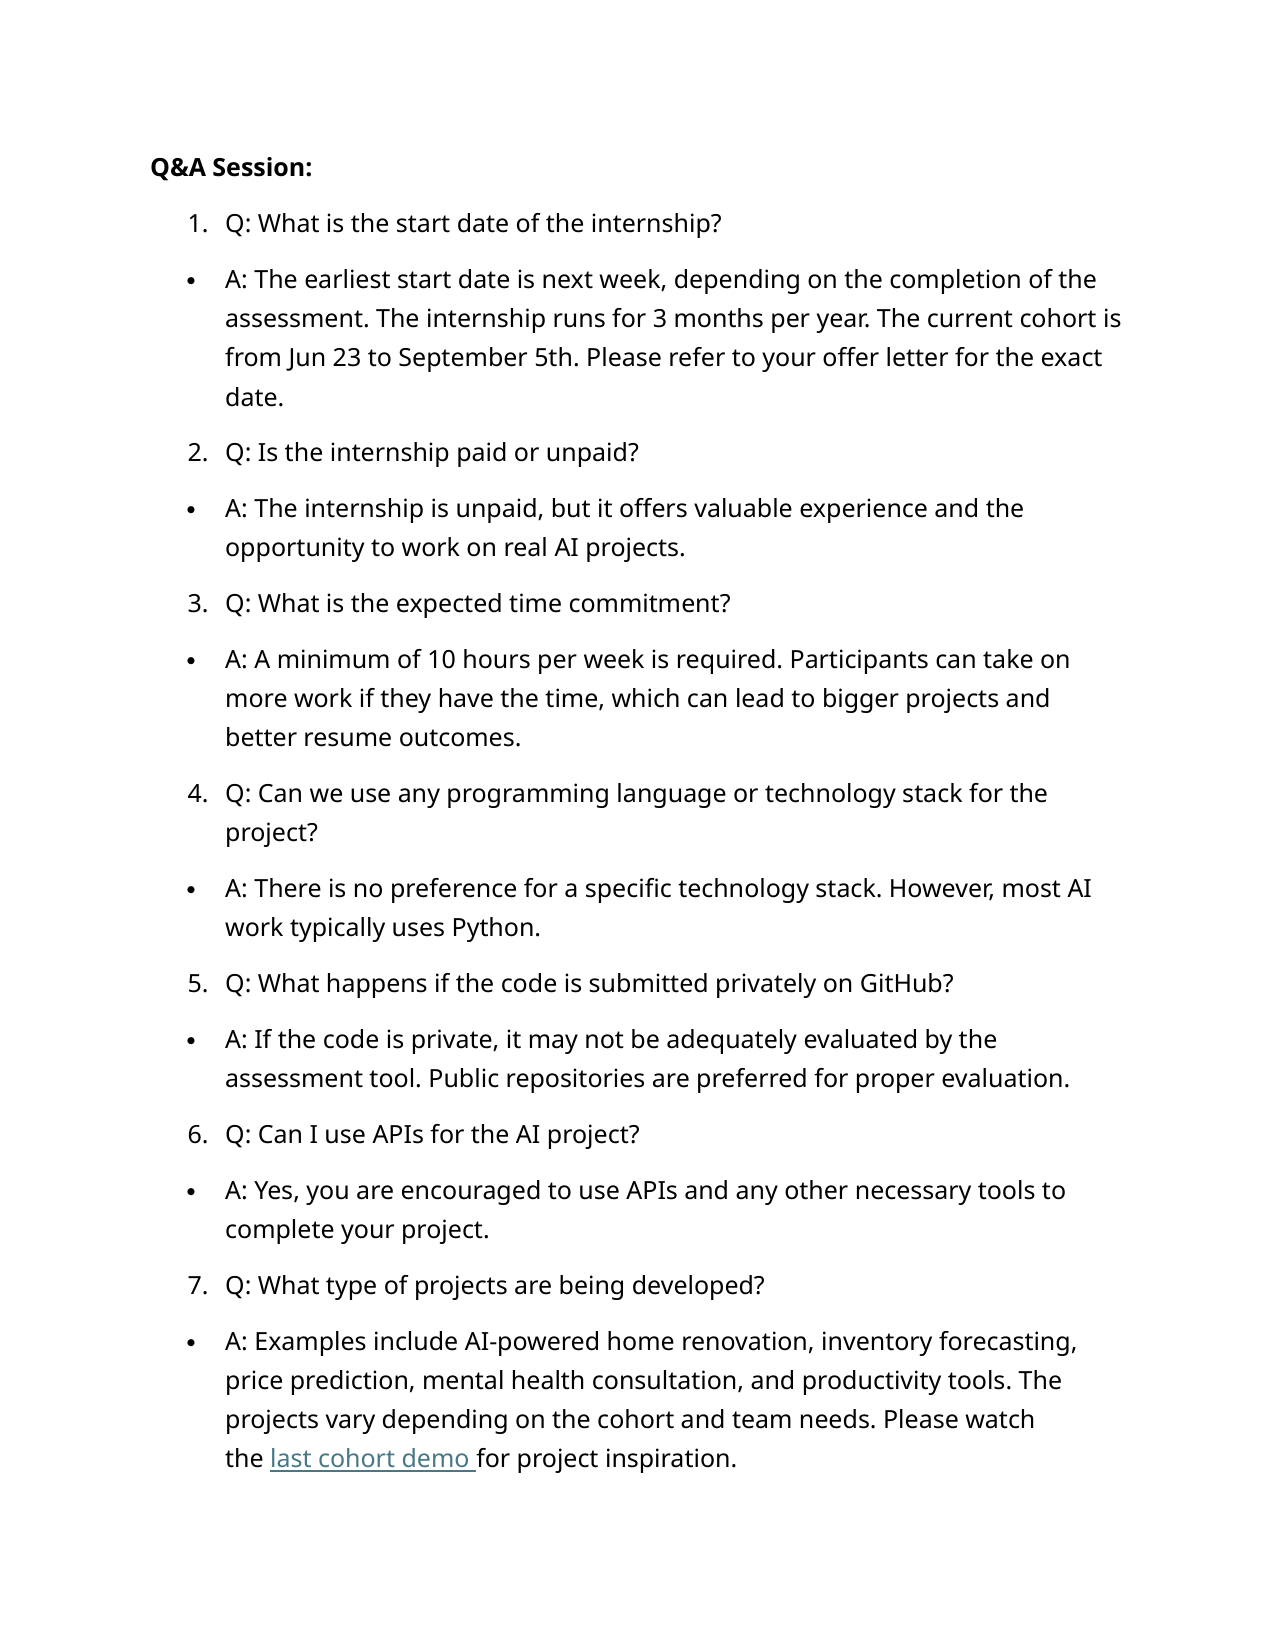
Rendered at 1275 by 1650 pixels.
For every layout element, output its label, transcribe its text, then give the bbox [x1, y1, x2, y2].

list Q: What happens if the code is submitted privately on GitHub? [187, 966, 1125, 1000]
list A: Examples include AI-powered home renovation, inventory forecasting, price prediction, mental health consultation, and productivity tools. The projects vary depending on the cohort and team needs. Please watch the last cohort demo for project inspiration. [187, 1323, 1125, 1475]
list A: If the code is private, it may not be adequately evaluated by the assessment tool. Public repositories are preferred for proper evaluation. [187, 1022, 1125, 1095]
list Q: Is the internship paid or unpaid? [187, 435, 1125, 469]
list Q: What type of projects are being developed? [187, 1267, 1125, 1302]
list A: A minimum of 10 hours per week is required. Participants can take on more work if they have the time, which can lead to bigger projects and better resume outcomes. [187, 642, 1125, 754]
list A: The earliest start date is next week, depending on the completion of the assessment. The internship runs for 3 months per year. The current cohort is from Jun 23 to September 5th. Please refer to your offer letter for the exact date. [187, 262, 1125, 413]
list Q: Can I use APIs for the AI project? [187, 1117, 1125, 1151]
list A: Yes, you are encouraged to use APIs and any other necessary tools to complete your project. [187, 1172, 1125, 1246]
list A: The internship is unpaid, but it offers valuable experience and the opportunity to work on real AI projects. [187, 491, 1125, 564]
list Q: What is the expected time commitment? [187, 586, 1125, 620]
list Q: Can we use any programming language or technology stack for the project? [187, 776, 1125, 849]
text Q&A Session: [150, 150, 1125, 184]
list Q: What is the start date of the internship? [187, 206, 1125, 240]
list A: There is no preference for a specific technology stack. However, most AI work typically uses Python. [187, 871, 1125, 944]
